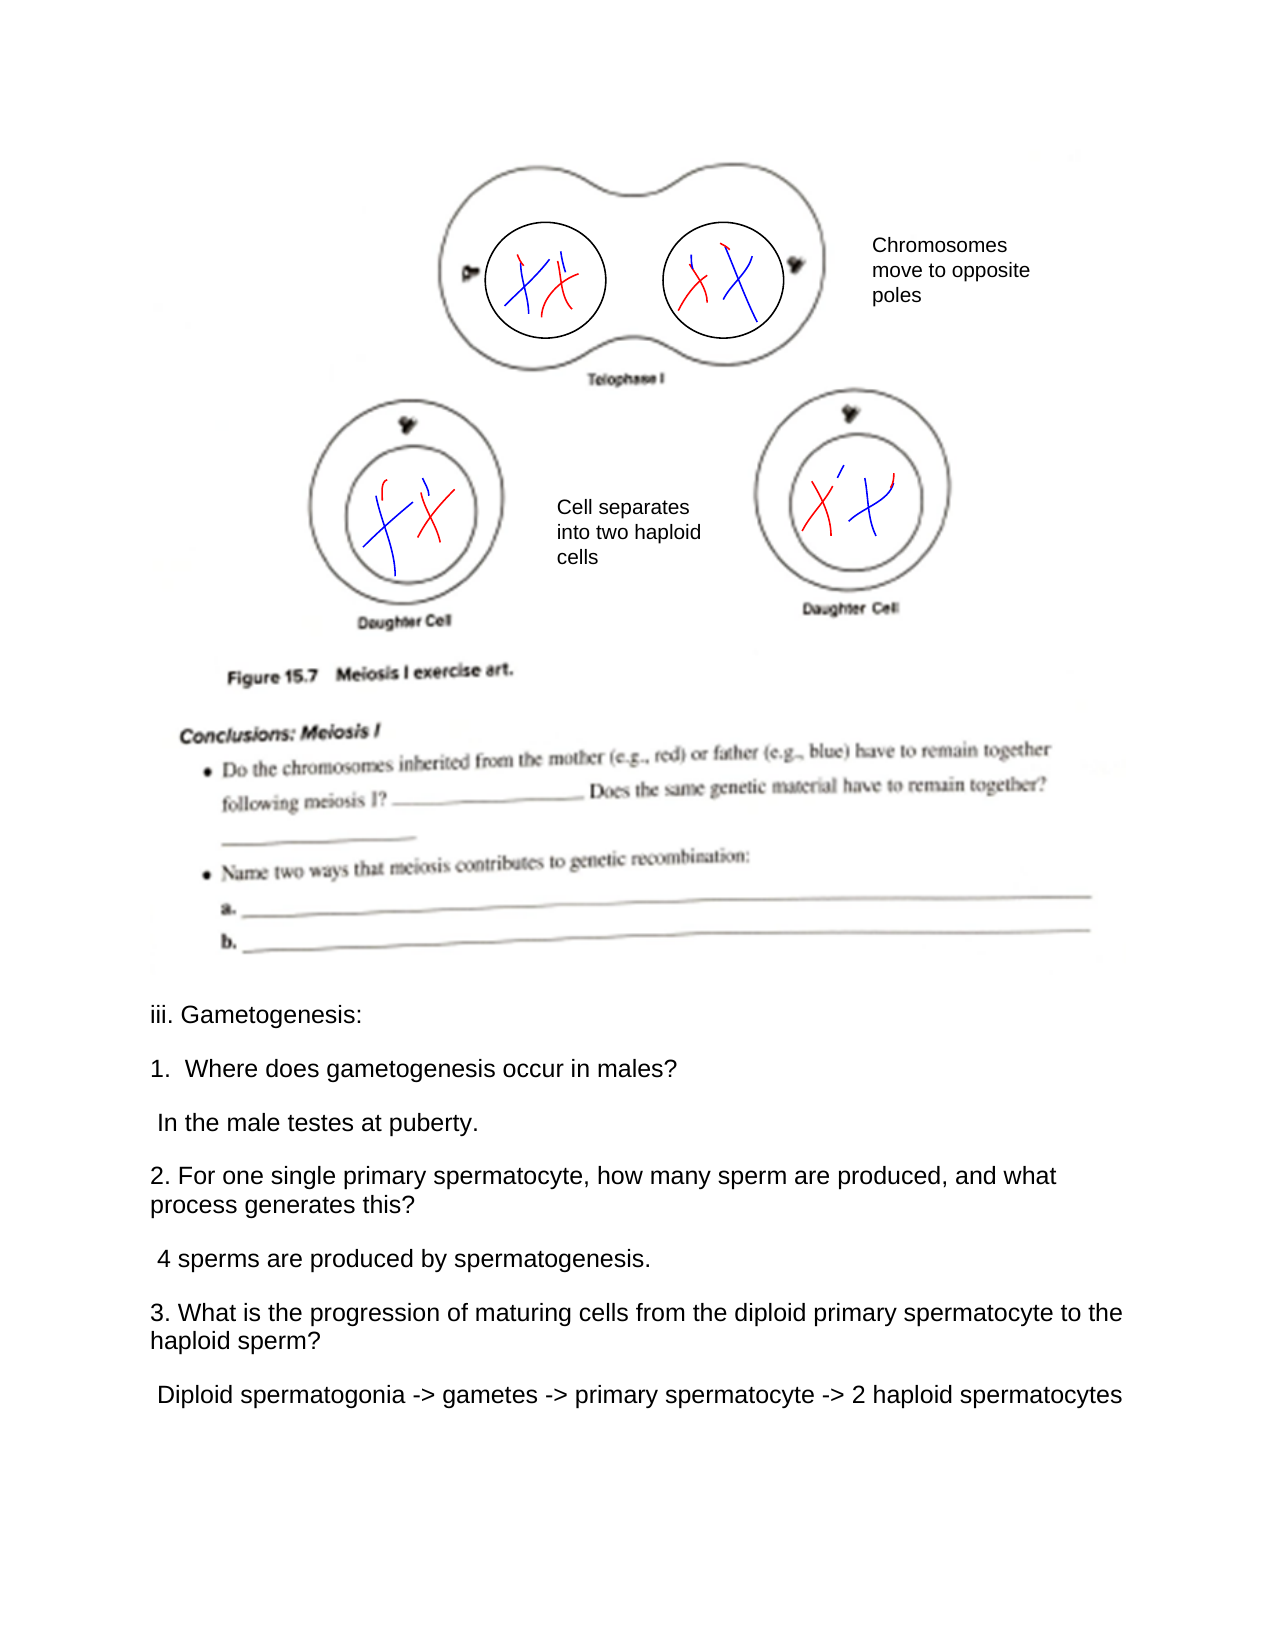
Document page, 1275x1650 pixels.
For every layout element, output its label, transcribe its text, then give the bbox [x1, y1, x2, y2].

text 2. For one single primary spermatocyte, how many sperm are produced, and what process generates this? [150, 1161, 1125, 1219]
text In the male testes at puberty. [150, 1108, 1125, 1136]
text 3. What is the progression of maturing cells from the diploid primary spermatocyte to the haploid sperm? [150, 1298, 1125, 1355]
text Diploid spermatogonia -> gametes -> primary spermatocyte -> 2 haploid spermatocytes [150, 1380, 1125, 1409]
text iii. Gametogenesis: [150, 1000, 1125, 1029]
text 4 sperms are produced by spermatogenesis. [150, 1244, 1125, 1273]
text 1. Where does gametogenesis occur in males? [150, 1054, 1125, 1083]
picture [150, 149, 1126, 975]
